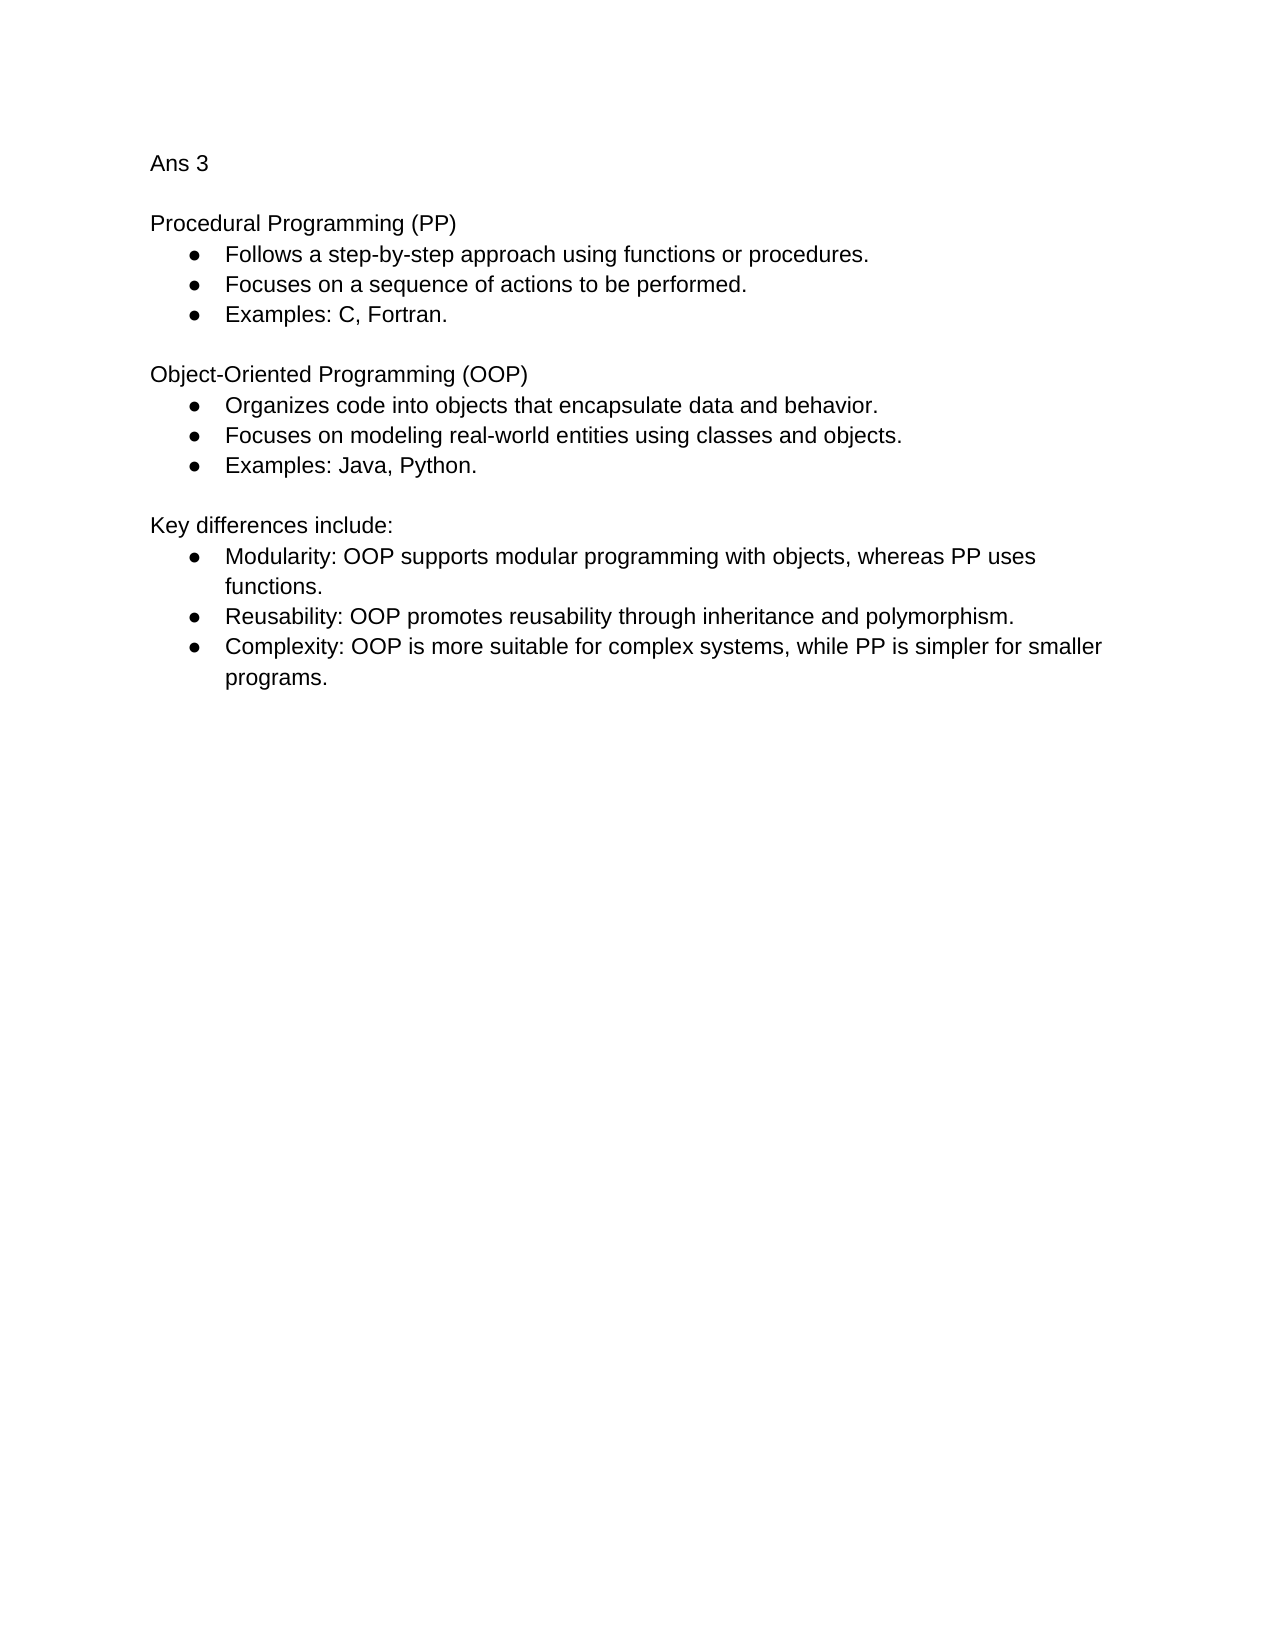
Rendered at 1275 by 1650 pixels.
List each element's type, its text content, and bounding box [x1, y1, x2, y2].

list Follows a step-by-step approach using functions or procedures. [187, 241, 1125, 267]
text Procedural Programming (PP) [150, 210, 1125, 237]
list Modularity: OOP supports modular programming with objects, whereas PP uses functions. [187, 543, 1125, 599]
text Key differences include: [150, 512, 1125, 539]
list Complexity: OOP is more suitable for complex systems, while PP is simpler for smaller programs. [187, 633, 1125, 690]
list Focuses on a sequence of actions to be performed. [187, 271, 1125, 297]
list Organizes code into objects that encapsulate data and behavior. [187, 392, 1125, 418]
text Ans 3 [150, 150, 1125, 176]
list Reusability: OOP promotes reusability through inheritance and polymorphism. [187, 603, 1125, 629]
list Examples: C, Fortran. [187, 301, 1125, 327]
list Examples: Java, Python. [187, 452, 1125, 478]
text Object-Oriented Programming (OOP) [150, 361, 1125, 388]
list Focuses on modeling real-world entities using classes and objects. [187, 422, 1125, 448]
